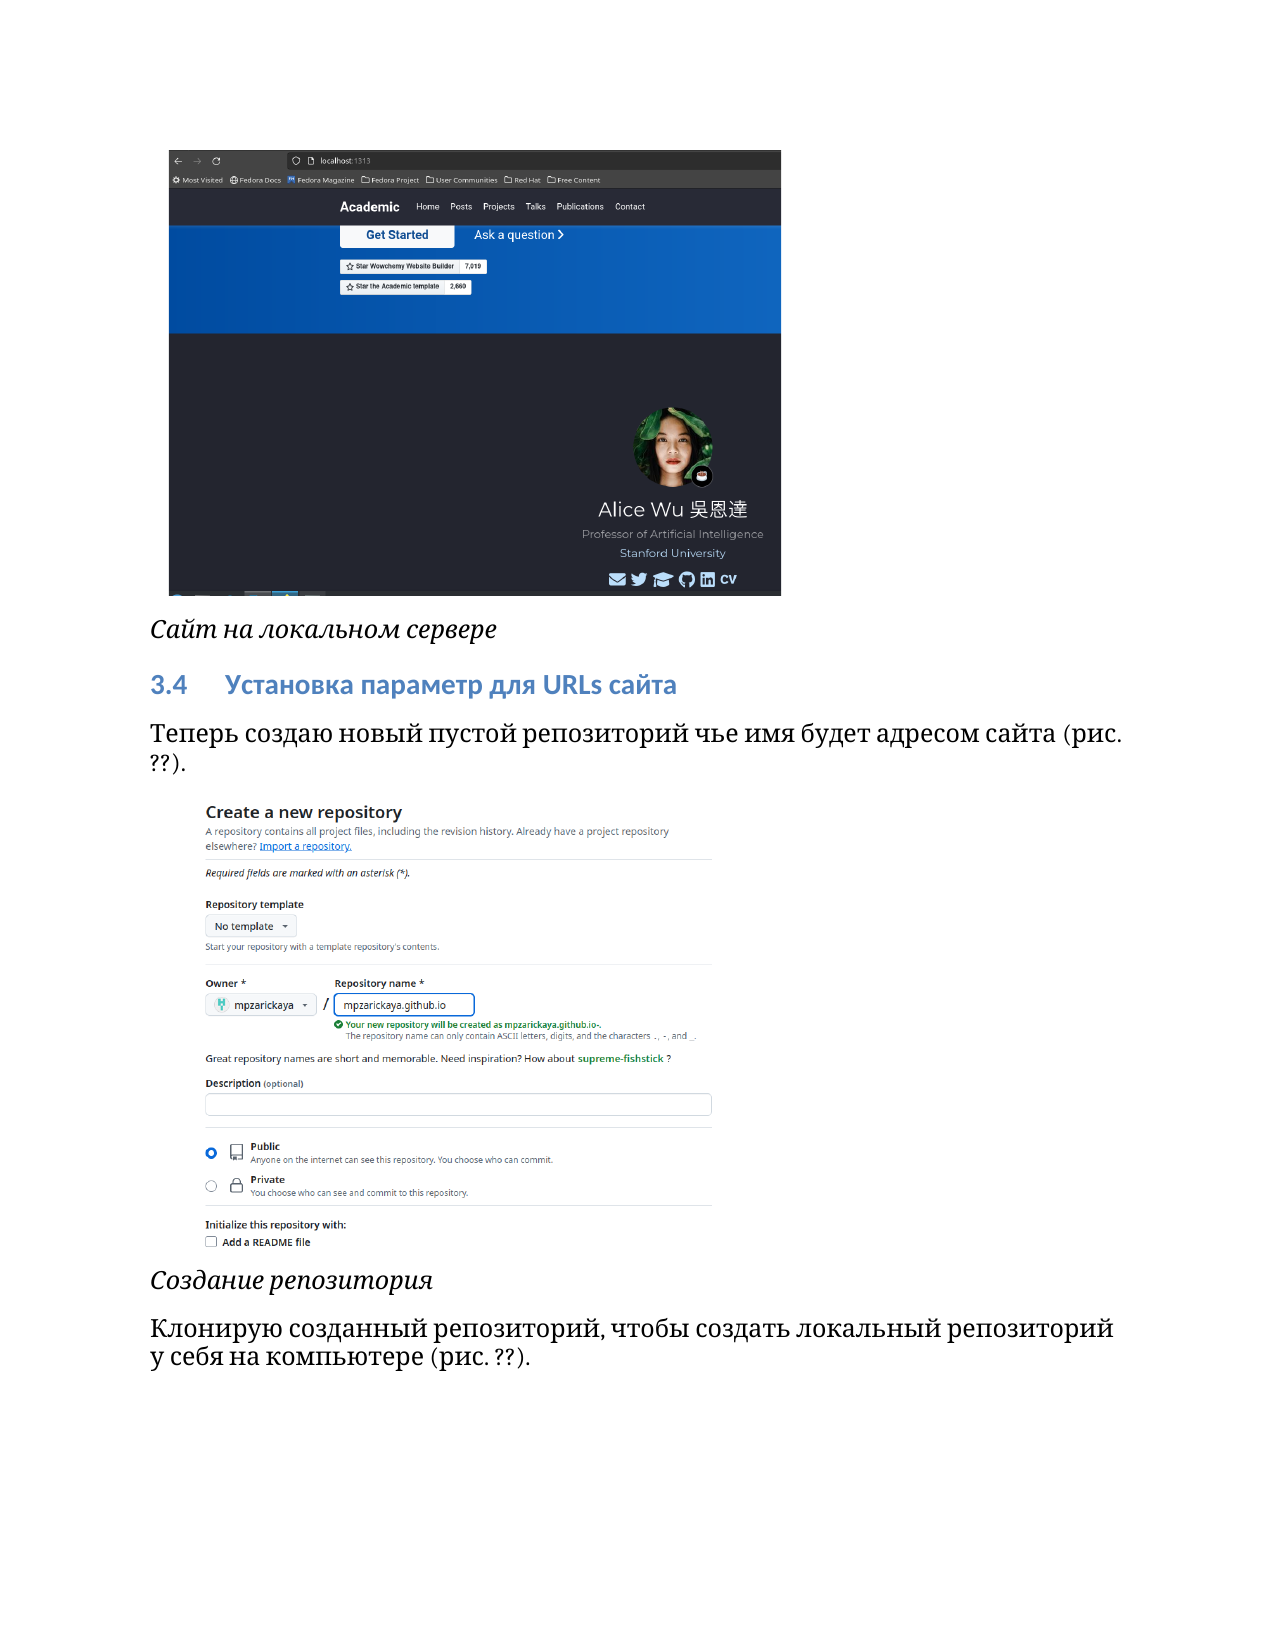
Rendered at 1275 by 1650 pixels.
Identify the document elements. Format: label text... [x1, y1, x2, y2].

picture [168, 150, 782, 596]
picture [168, 796, 782, 1247]
subtitle 3.4 Установка параметр для URLs сайта [150, 666, 1125, 701]
text Клонирую созданный репозиторий, чтобы создать локальный репозиторий у себя на компьютере (рис. ??). [150, 1314, 1125, 1372]
text Теперь создаю новый пустой репозиторий чье имя будет адресом сайта (рис. ??). [150, 720, 1125, 778]
text Создание репозитория [150, 1267, 1125, 1296]
text Сайт на локальном сервере [150, 616, 1125, 645]
